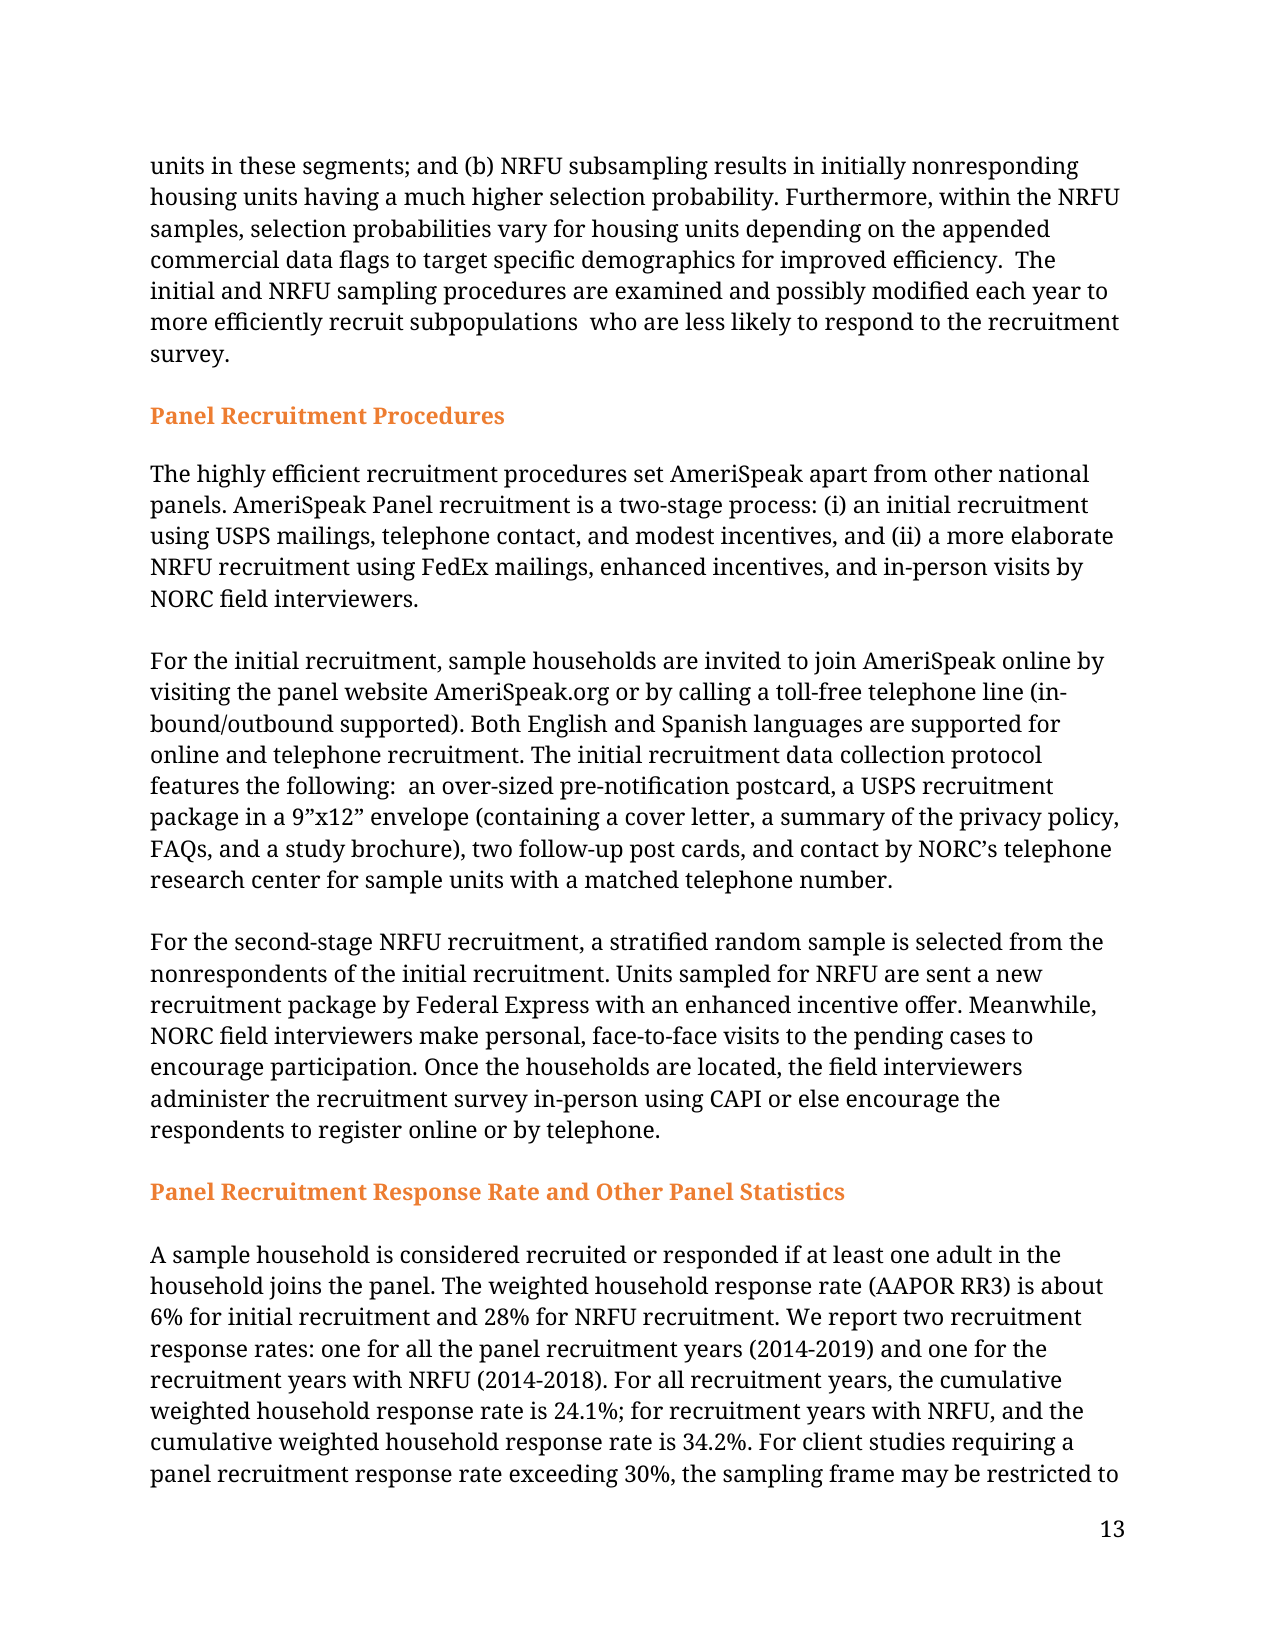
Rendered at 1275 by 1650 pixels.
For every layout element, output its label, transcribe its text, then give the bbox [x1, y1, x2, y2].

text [150, 1239, 1125, 1489]
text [150, 150, 1125, 369]
text For the second-stage NRFU recruitment, a stratified random sample is selected from the nonrespondents of the initial recruitment. Units sampled for NRFU are sent a new recruitment package by Federal Express with an enhanced incentive offer. Meanwhile, NORC field interviewers make personal, face-to-face visits to the pending cases to encourage participation. Once the households are located, the field interviewers administer the recruitment survey in-person using CAPI or else encourage the respondents to register online or by telephone. [150, 926, 1125, 1145]
text Panel Recruitment Response Rate and Other Panel Statistics [150, 1176, 1125, 1208]
text For the initial recruitment, sample households are invited to join AmeriSpeak online by visiting the panel website AmeriSpeak.org or by calling a toll-free telephone line (in-bound/outbound supported). Both English and Spanish languages are supported for online and telephone recruitment. The initial recruitment data collection protocol features the following: an over-sized pre-notification postcard, a USPS recruitment package in a 9”x12” envelope (containing a cover letter, a summary of the privacy policy, FAQs, and a study brochure), two follow-up post cards, and contact by NORC’s telephone research center for sample units with a matched telephone number. [150, 645, 1125, 895]
text The highly efficient recruitment procedures set AmeriSpeak apart from other national panels. AmeriSpeak Panel recruitment is a two-stage process: (i) an initial recruitment using USPS mailings, telephone contact, and modest incentives, and (ii) a more elaborate NRFU recruitment using FedEx mailings, enhanced incentives, and in-person visits by NORC field interviewers. [150, 458, 1125, 614]
text Panel Recruitment Procedures [150, 400, 1125, 431]
